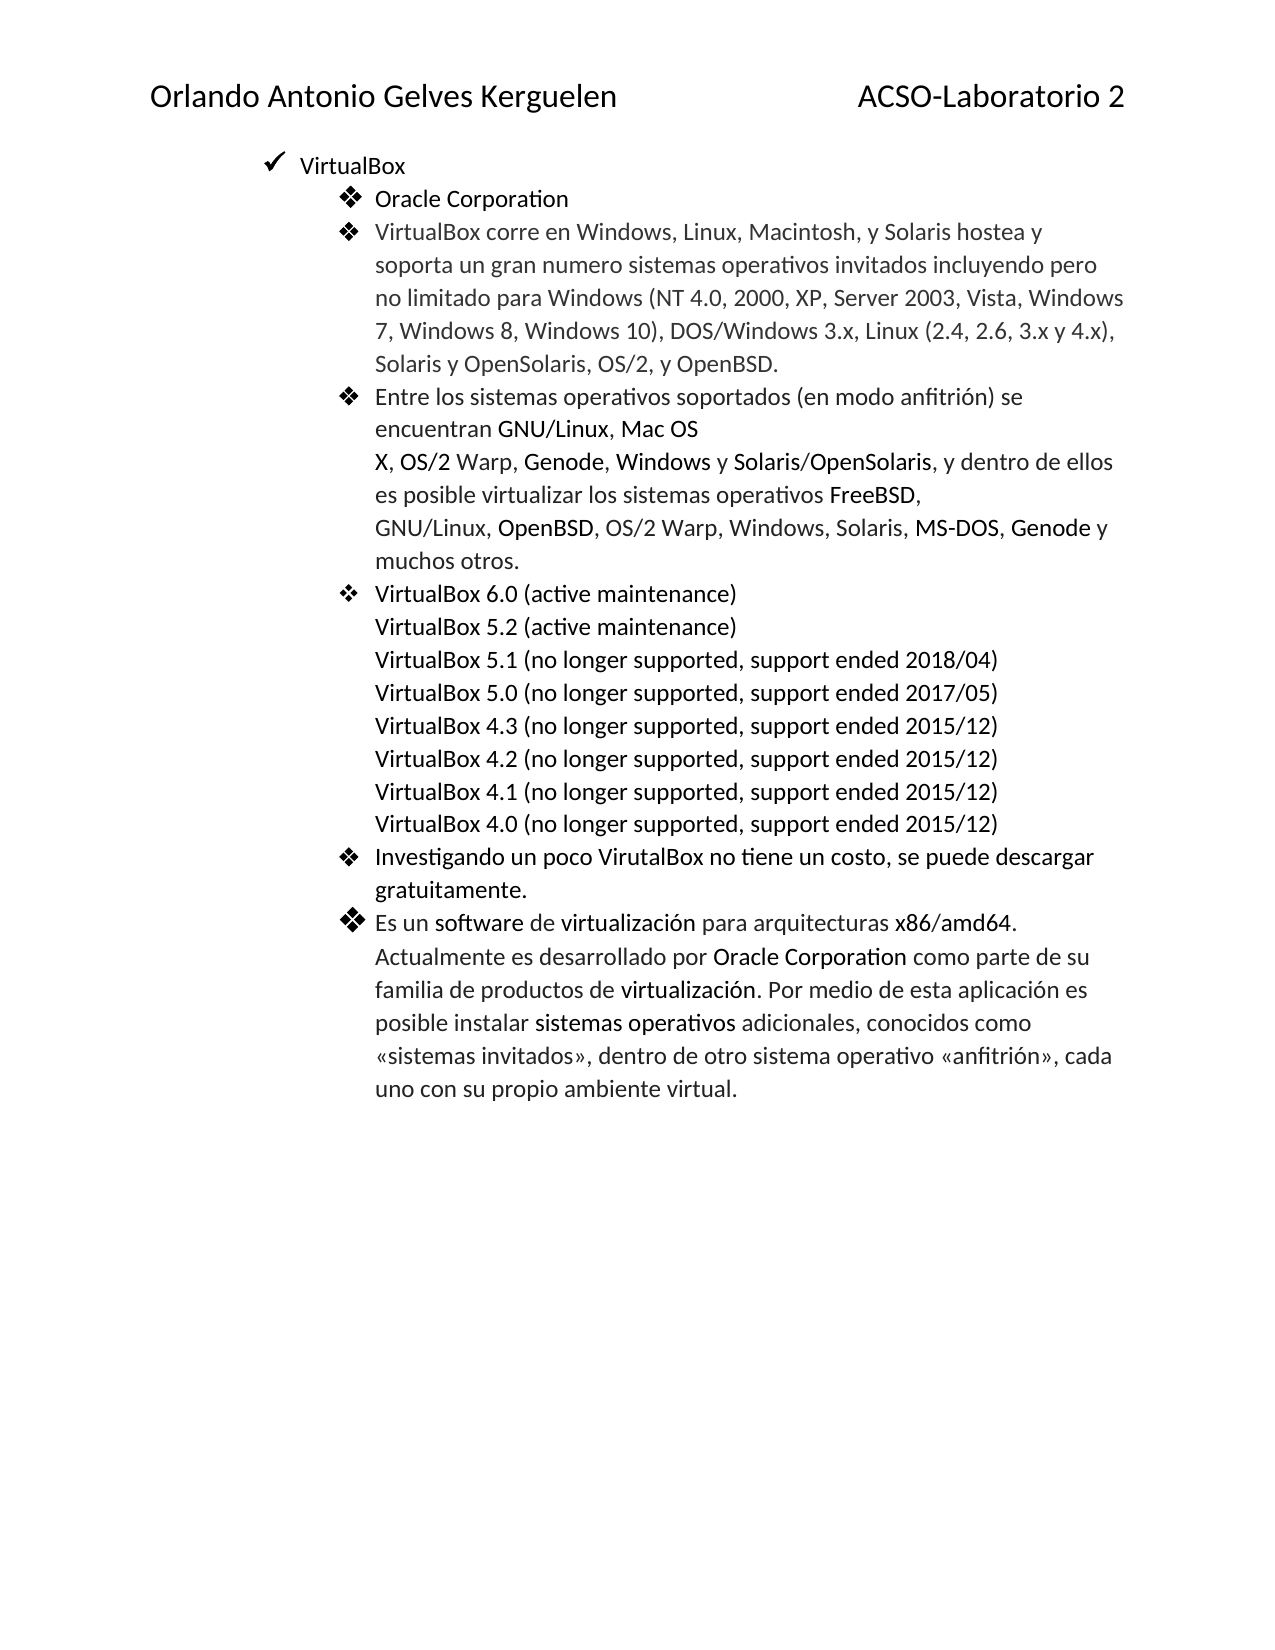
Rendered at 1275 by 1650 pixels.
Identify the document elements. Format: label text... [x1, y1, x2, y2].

list VirtualBox 5.1 (no longer supported, support ended 2018/04) [375, 644, 1125, 674]
list VirtualBox corre en Windows, Linux, Macintosh, y Solaris hostea y soporta un gran numero sistemas operativos invitados incluyendo pero no limitado para Windows (NT 4.0, 2000, XP, Server 2003, Vista, Windows 7, Windows 8, Windows 10), DOS/Windows 3.x, Linux (2.4, 2.6, 3.x y 4.x), Solaris y OpenSolaris, OS/2, y OpenBSD. [337, 216, 1125, 378]
list VirtualBox [262, 150, 1125, 181]
list VirtualBox 4.3 (no longer supported, support ended 2015/12) [375, 710, 1125, 740]
list Investigando un poco VirutalBox no tiene un costo, se puede descargar gratuitamente. [337, 841, 1125, 905]
list Es un software de virtualización para arquitecturas x86/amd64. Actualmente es desarrollado por Oracle Corporation como parte de su familia de productos de virtualización. Por medio de esta aplicación es posible instalar sistemas operativos adicionales, conocidos como «sistemas invitados», dentro de otro sistema operativo «anfitrión», cada uno con su propio ambiente virtual. [337, 907, 1125, 1103]
list Entre los sistemas operativos soportados (en modo anfitrión) se encuentran GNU/Linux, Mac OS X, OS/2 Warp, Genode,​ Windows y Solaris/OpenSolaris, y dentro de ellos es posible virtualizar los sistemas operativos FreeBSD, GNU/Linux, OpenBSD, OS/2 Warp, Windows, Solaris, MS-DOS, Genode y muchos otros. [337, 381, 1125, 576]
list VirtualBox 5.0 (no longer supported, support ended 2017/05) [375, 677, 1125, 707]
list Oracle Corporation [337, 183, 1125, 214]
list VirtualBox 5.2 (active maintenance) [375, 611, 1125, 642]
list VirtualBox 4.1 (no longer supported, support ended 2015/12) [375, 776, 1125, 806]
list VirtualBox 4.2 (no longer supported, support ended 2015/12) [375, 743, 1125, 773]
list VirtualBox 4.0 (no longer supported, support ended 2015/12) [375, 808, 1125, 839]
list VirtualBox 6.0 (active maintenance) [337, 578, 1125, 609]
